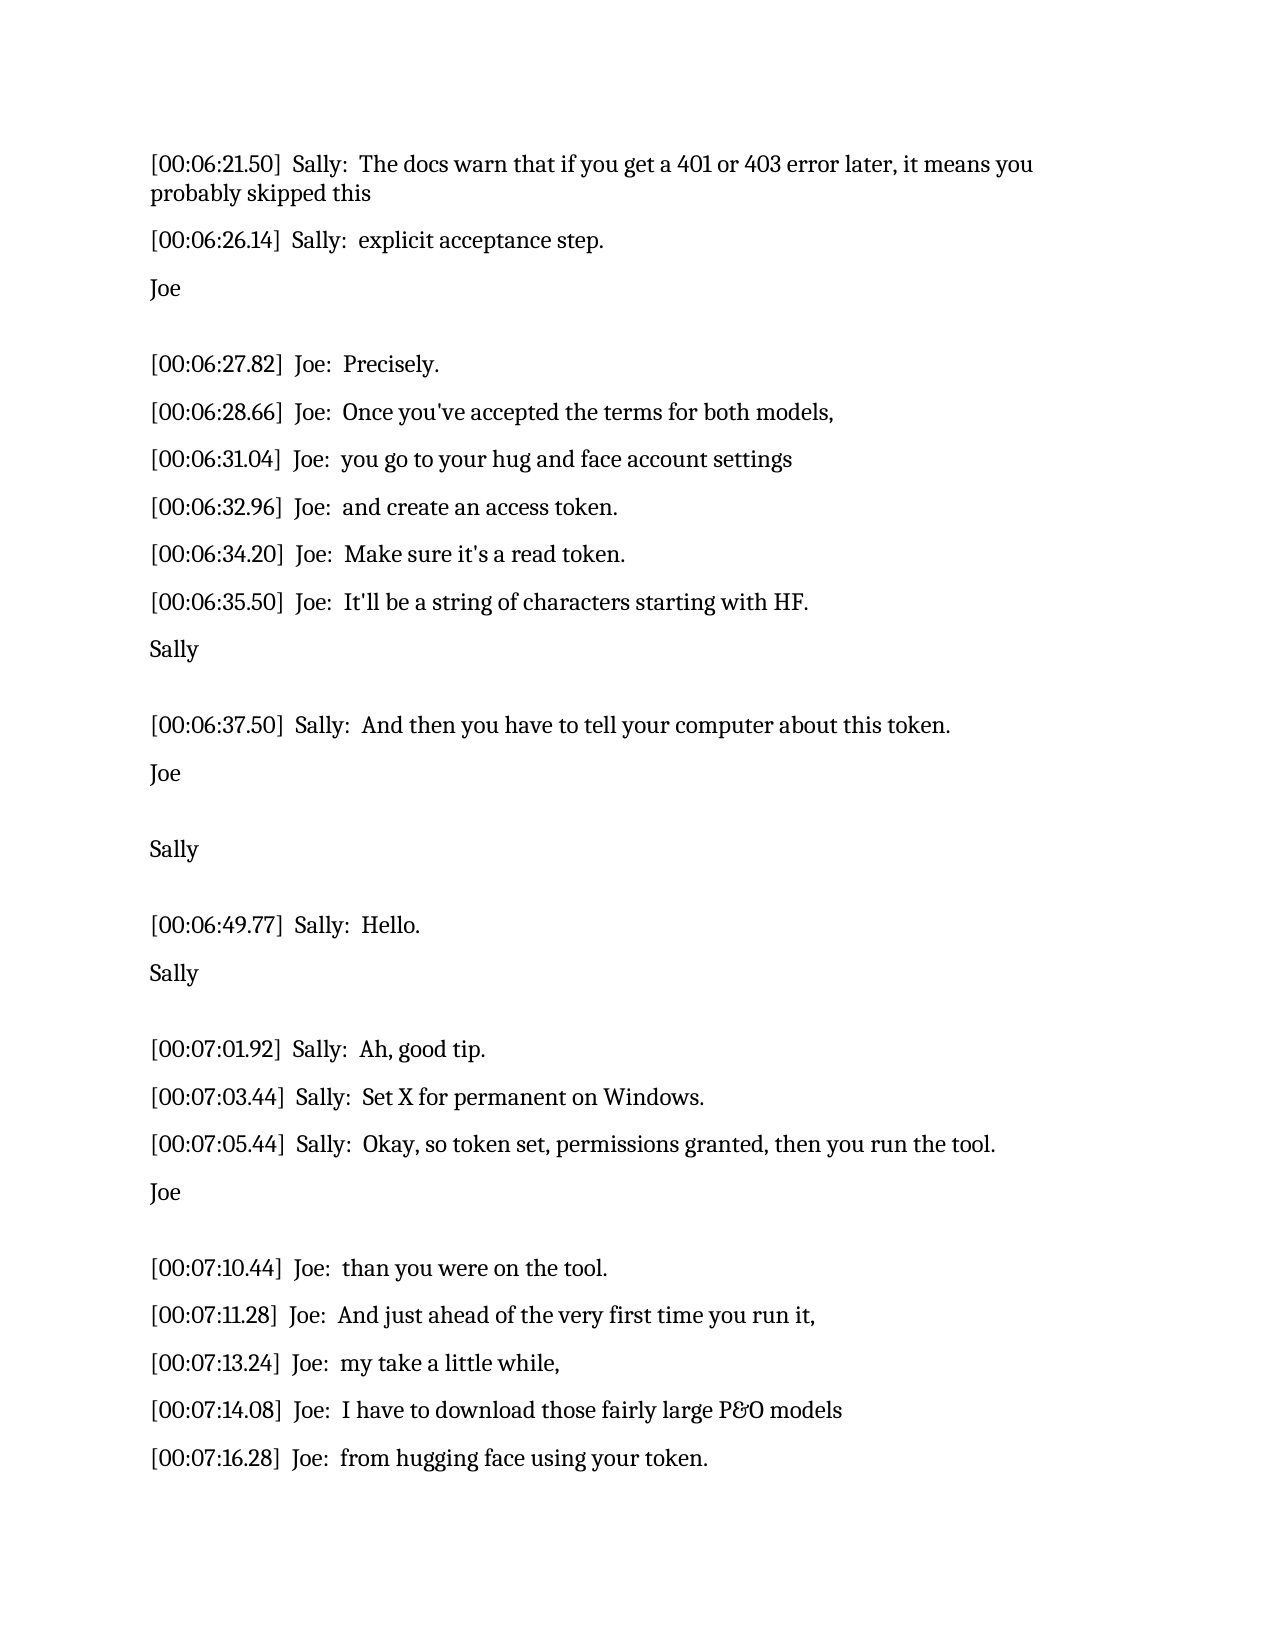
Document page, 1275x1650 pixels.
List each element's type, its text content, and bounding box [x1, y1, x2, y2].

text [00:06:49.77] Sally: Hello. [150, 911, 1125, 940]
text [00:06:37.50] Sally: And then you have to tell your computer about this token. [150, 711, 1125, 740]
text Sally [150, 635, 1125, 692]
text [00:06:26.14] Sally: explicit acceptance step. [150, 226, 1125, 255]
text [00:06:28.66] Joe: Once you've accepted the terms for both models, [150, 397, 1125, 426]
text [00:07:10.44] Joe: than you were on the tool. [150, 1254, 1125, 1282]
text [00:07:14.08] Joe: I have to download those fairly large P&O models [150, 1396, 1125, 1425]
text Sally [150, 835, 1125, 892]
text [00:06:21.50] Sally: The docs warn that if you get a 401 or 403 error later, it means you probably skipped this [150, 150, 1125, 207]
text [00:07:01.92] Sally: Ah, good tip. [150, 1035, 1125, 1064]
text [00:07:03.44] Sally: Set X for permanent on Windows. [150, 1082, 1125, 1111]
text [00:06:34.20] Joe: Make sure it's a read token. [150, 540, 1125, 569]
text Joe [150, 274, 1125, 331]
text [00:07:13.24] Joe: my take a little while, [150, 1349, 1125, 1377]
text [00:07:16.28] Joe: from hugging face using your token. [150, 1444, 1125, 1472]
text [00:07:05.44] Sally: Okay, so token set, permissions granted, then you run the tool. [150, 1130, 1125, 1159]
text Sally [150, 959, 1125, 1016]
text Joe [150, 759, 1125, 816]
text Joe [150, 1177, 1125, 1235]
text [00:06:27.82] Joe: Precisely. [150, 350, 1125, 379]
text [00:06:35.50] Joe: It'll be a string of characters starting with HF. [150, 587, 1125, 616]
text [00:07:11.28] Joe: And just ahead of the very first time you run it, [150, 1301, 1125, 1330]
text [00:06:32.96] Joe: and create an access token. [150, 492, 1125, 521]
text [00:06:31.04] Joe: you go to your hug and face account settings [150, 445, 1125, 474]
